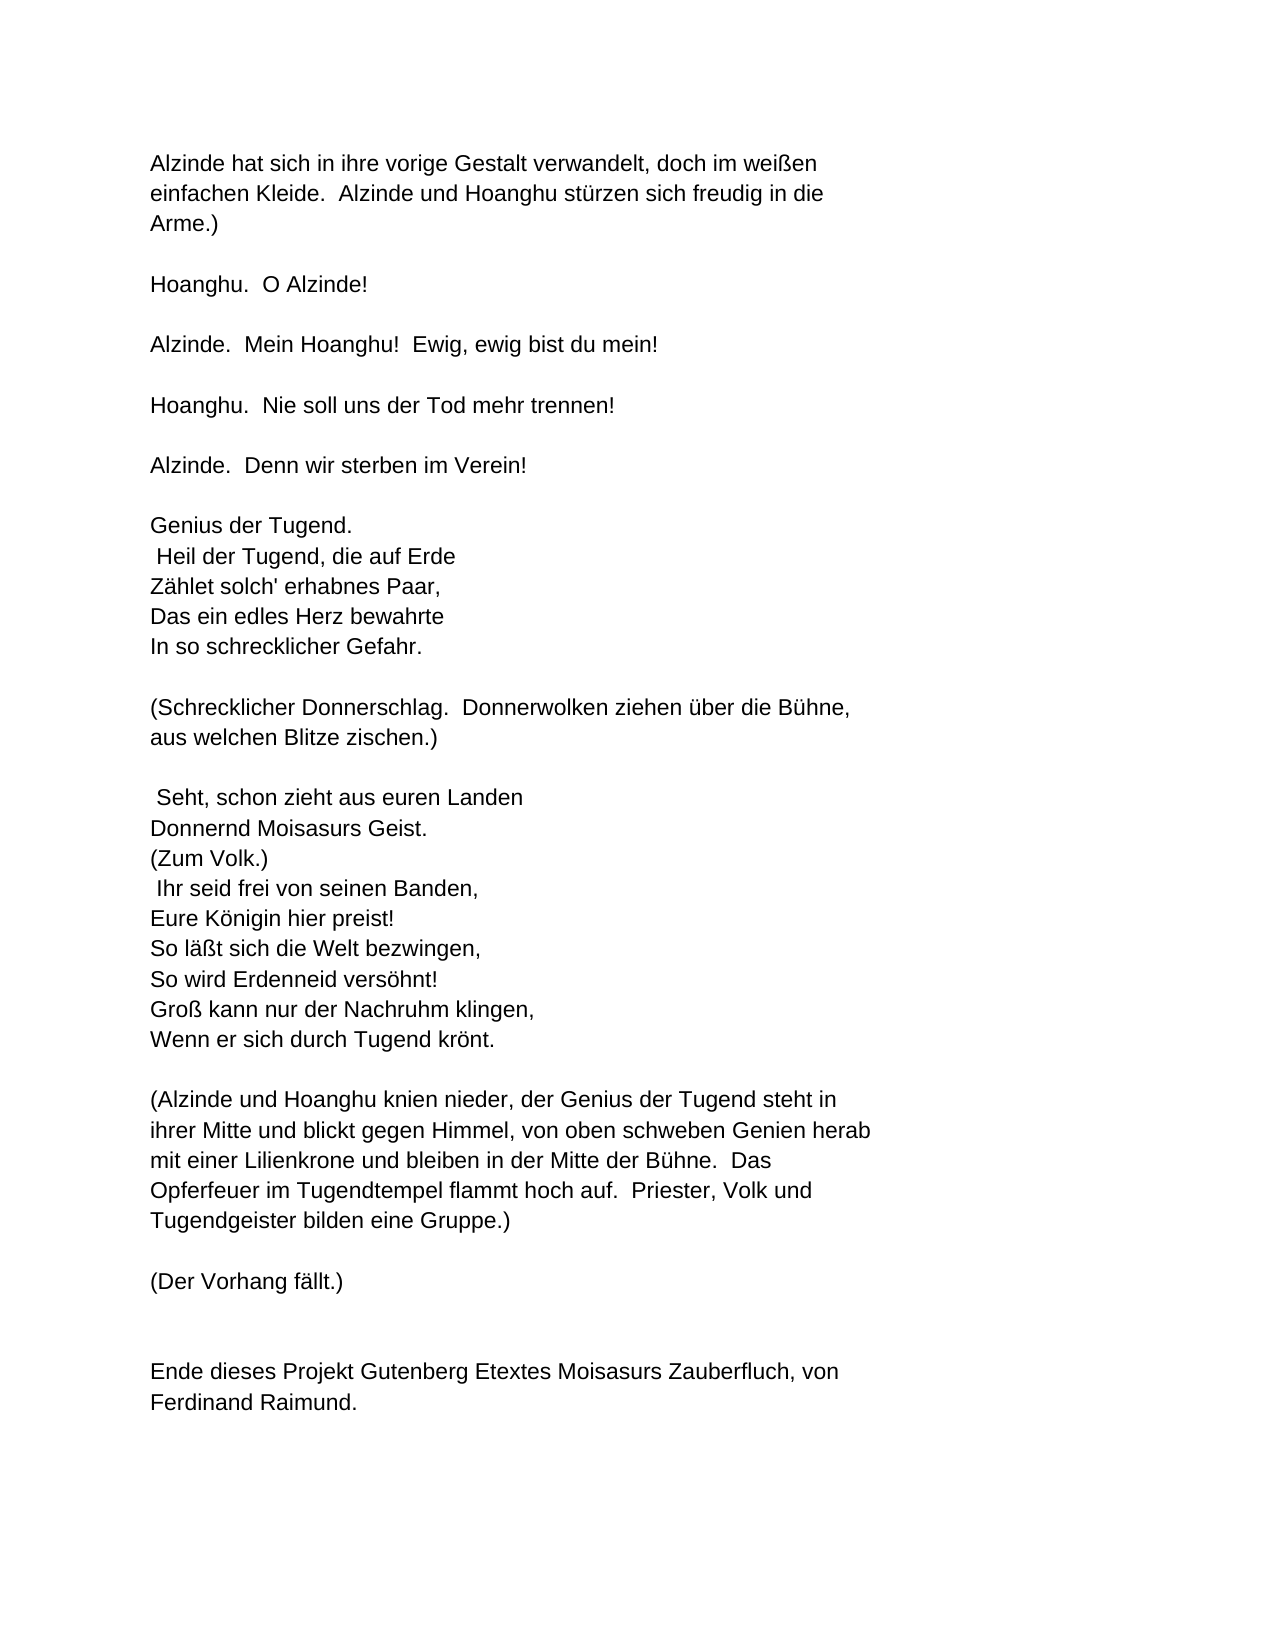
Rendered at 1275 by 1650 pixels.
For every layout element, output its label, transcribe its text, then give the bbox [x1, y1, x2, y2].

text (Alzinde und Hoanghu knien nieder, der Genius der Tugend steht in [150, 1086, 1125, 1113]
text Donnernd Moisasurs Geist. [150, 814, 1125, 841]
text ihrer Mitte und blickt gegen Himmel, von oben schweben Genien herab [150, 1117, 1125, 1143]
text Alzinde. Mein Hoanghu! Ewig, ewig bist du mein! [150, 331, 1125, 358]
text (Zum Volk.) [150, 845, 1125, 871]
text Eure Königin hier preist! [150, 905, 1125, 932]
text Opferfeuer im Tugendtempel flammt hoch auf. Priester, Volk und [150, 1177, 1125, 1203]
text Heil der Tugend, die auf Erde [150, 543, 1125, 569]
text Tugendgeister bilden eine Gruppe.) [150, 1207, 1125, 1234]
text In so schrecklicher Gefahr. [150, 633, 1125, 660]
text einfachen Kleide. Alzinde und Hoanghu stürzen sich freudig in die [150, 180, 1125, 207]
text Seht, schon zieht aus euren Landen [150, 784, 1125, 811]
text Hoanghu. Nie soll uns der Tod mehr trennen! [150, 392, 1125, 418]
text Alzinde. Denn wir sterben im Verein! [150, 452, 1125, 478]
text mit einer Lilienkrone und bleiben in der Mitte der Bühne. Das [150, 1147, 1125, 1173]
text So wird Erdenneid versöhnt! [150, 966, 1125, 992]
text Ferdinand Raimund. [150, 1388, 1125, 1415]
text Alzinde hat sich in ihre vorige Gestalt verwandelt, doch im weißen [150, 150, 1125, 176]
text Ende dieses Projekt Gutenberg Etextes Moisasurs Zauberfluch, von [150, 1358, 1125, 1385]
text Arme.) [150, 210, 1125, 237]
text (Der Vorhang fällt.) [150, 1268, 1125, 1294]
text Wenn er sich durch Tugend krönt. [150, 1026, 1125, 1052]
text Ihr seid frei von seinen Banden, [150, 875, 1125, 901]
text (Schrecklicher Donnerschlag. Donnerwolken ziehen über die Bühne, [150, 694, 1125, 720]
text Groß kann nur der Nachruhm klingen, [150, 996, 1125, 1022]
text Zählet solch' erhabnes Paar, [150, 573, 1125, 599]
text Genius der Tugend. [150, 512, 1125, 539]
text Hoanghu. O Alzinde! [150, 271, 1125, 297]
text Das ein edles Herz bewahrte [150, 603, 1125, 629]
text So läßt sich die Welt bezwingen, [150, 935, 1125, 962]
text aus welchen Blitze zischen.) [150, 724, 1125, 750]
